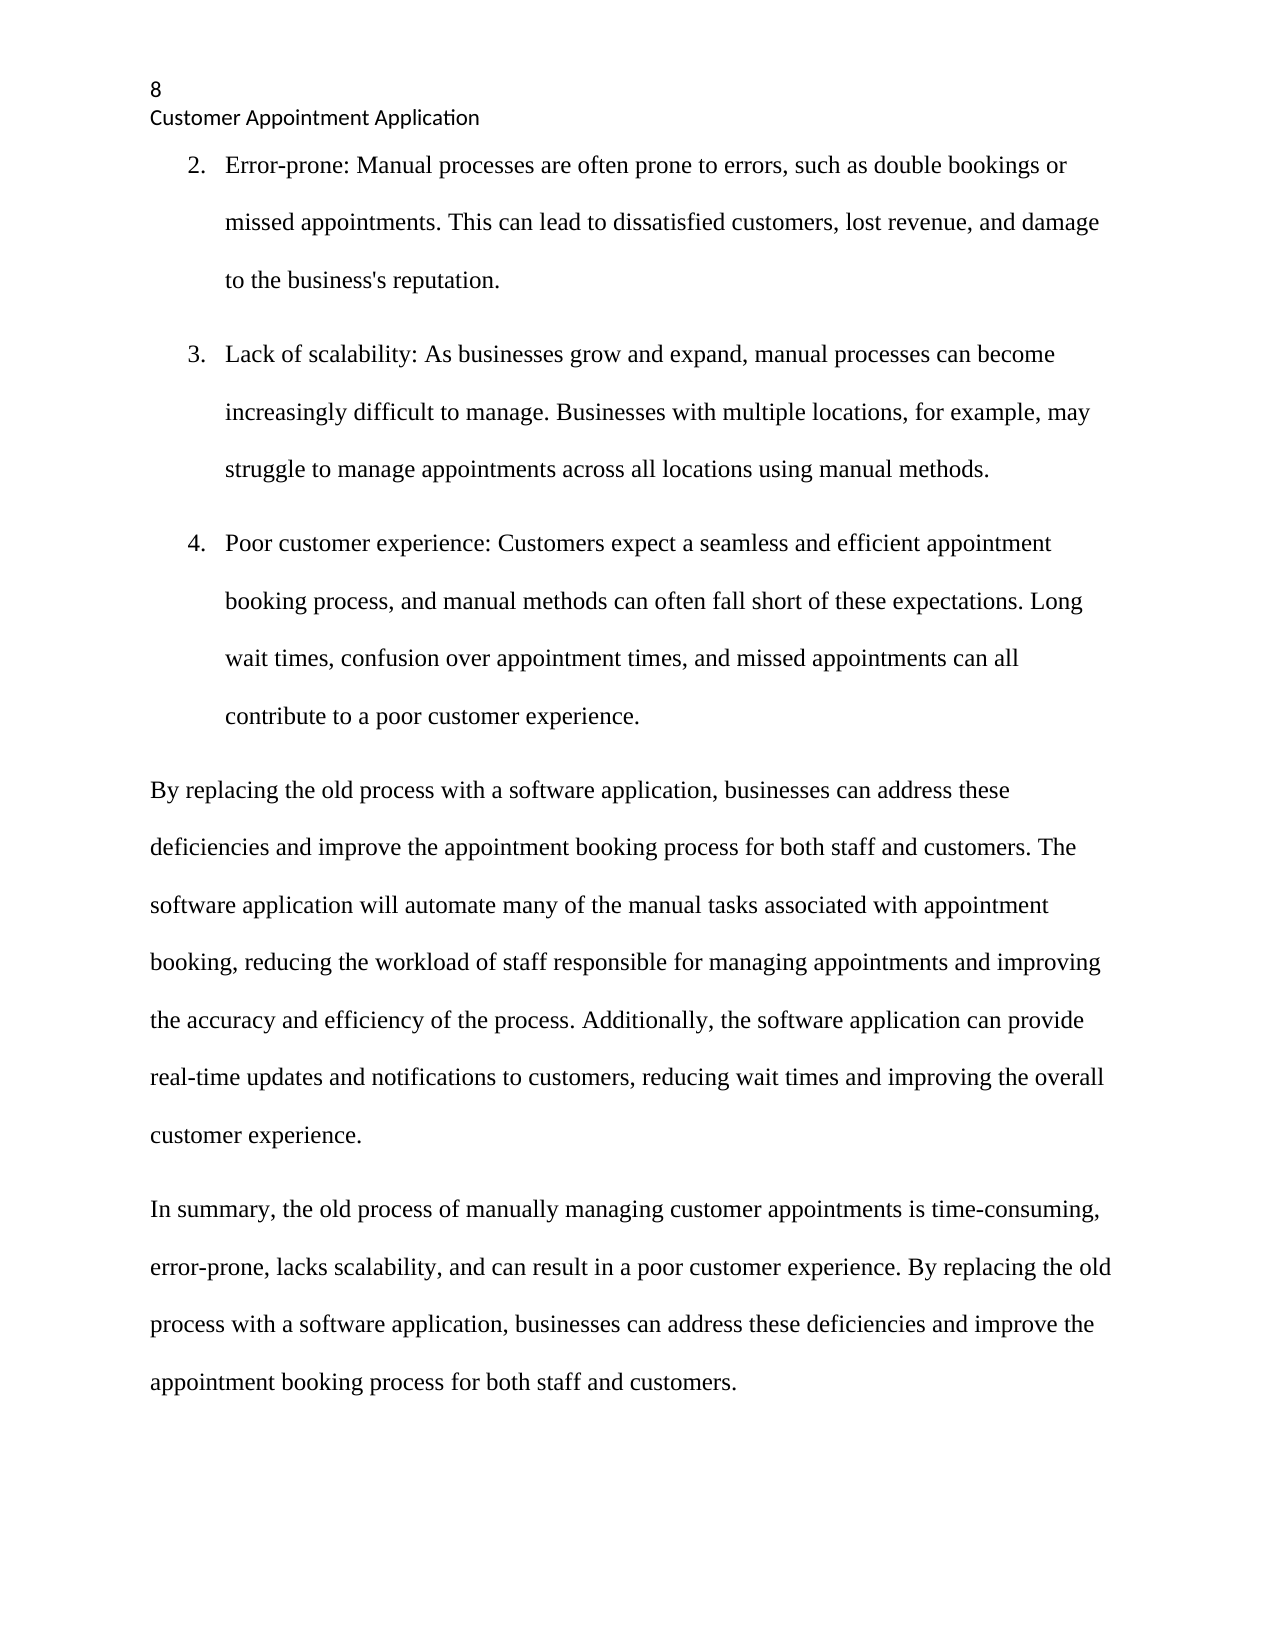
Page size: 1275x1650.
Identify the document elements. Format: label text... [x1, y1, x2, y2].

text In summary, the old process of manually managing customer appointments is time-consuming, error-prone, lacks scalability, and can result in a poor customer experience. By replacing the old process with a software application, businesses can address these deficiencies and improve the appointment booking process for both staff and customers. [150, 1194, 1125, 1395]
list Lack of scalability: As businesses grow and expand, manual processes can become increasingly difficult to manage. Businesses with multiple locations, for example, may struggle to manage appointments across all locations using manual methods. [187, 339, 1125, 483]
text By replacing the old process with a software application, businesses can address these deficiencies and improve the appointment booking process for both staff and customers. The software application will automate many of the manual tasks associated with appointment booking, reducing the workload of staff responsible for managing appointments and improving the accuracy and efficiency of the process. Additionally, the software application can provide real-time updates and notifications to customers, reducing wait times and improving the overall customer experience. [150, 775, 1125, 1149]
list Poor customer experience: Customers expect a seamless and efficient appointment booking process, and manual methods can often fall short of these expectations. Long wait times, confusion over appointment times, and missed appointments can all contribute to a poor customer experience. [187, 528, 1125, 729]
list Error-prone: Manual processes are often prone to errors, such as double bookings or missed appointments. This can lead to dissatisfied customers, lost revenue, and damage to the business's reputation. [187, 150, 1125, 294]
